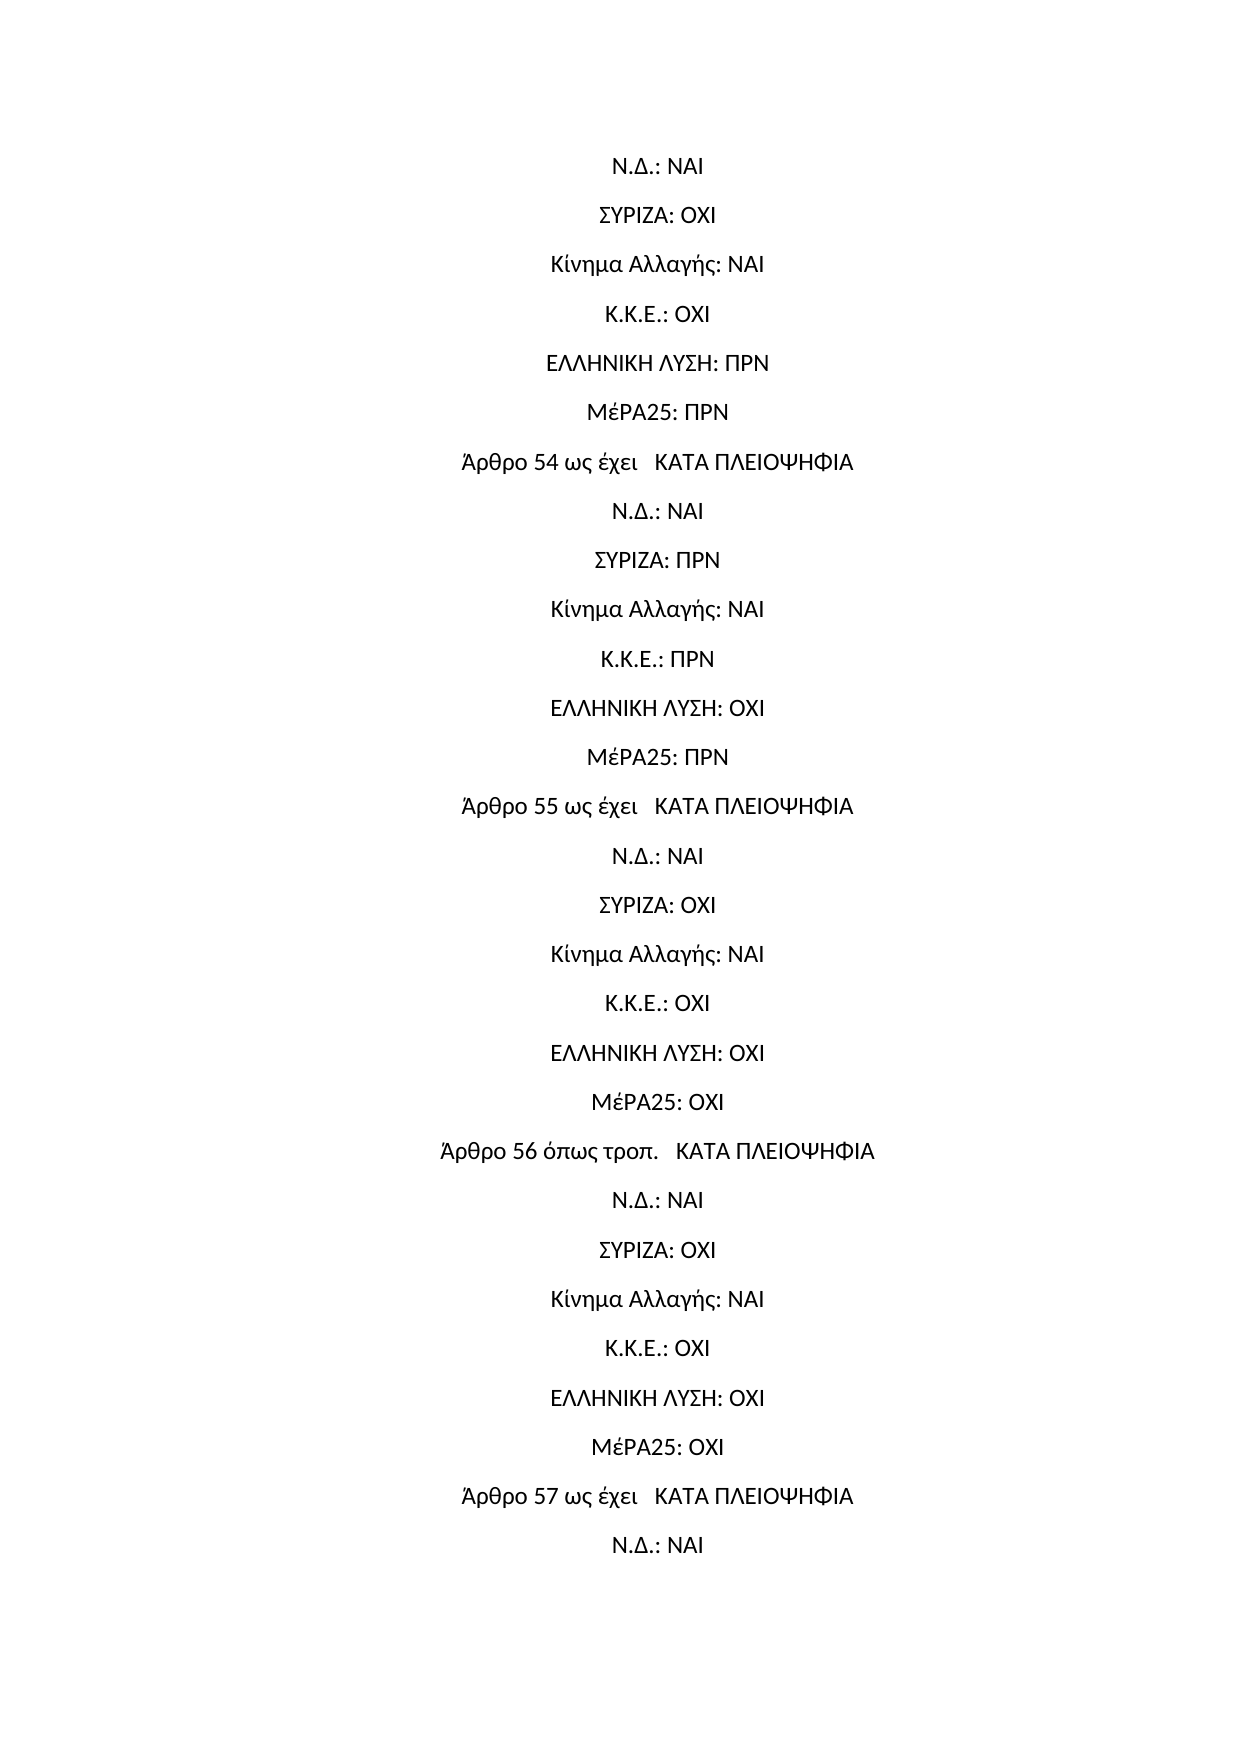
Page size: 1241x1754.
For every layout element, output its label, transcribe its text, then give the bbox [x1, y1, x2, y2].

table_cell Κίνημα Αλλαγής: ΝΑΙ [249, 594, 991, 643]
table_cell ΣΥΡΙΖΑ: OXI [249, 199, 991, 248]
table_cell ΜέΡΑ25: ΠΡΝ [249, 741, 991, 791]
table_cell ΕΛΛΗΝΙΚΗ ΛΥΣΗ: ΠΡΝ [249, 347, 991, 396]
table_cell Κίνημα Αλλαγής: ΝΑΙ [249, 938, 991, 988]
table_cell ΜέΡΑ25: OXI [249, 1431, 991, 1480]
table_cell Ν.Δ.: ΝΑΙ [249, 150, 991, 199]
table_cell Κίνημα Αλλαγής: ΝΑΙ [249, 249, 991, 298]
table_cell Ν.Δ.: ΝΑΙ [249, 840, 991, 889]
table_cell Άρθρο 57 ως έχει ΚΑΤΑ ΠΛΕΙΟΨΗΦΙΑ [249, 1480, 991, 1529]
table_cell ΣΥΡΙΖΑ: OXI [249, 1234, 991, 1283]
table_cell Κ.Κ.Ε.: ΠΡΝ [249, 643, 991, 692]
table_cell Κίνημα Αλλαγής: ΝΑΙ [249, 1283, 991, 1332]
table_cell Άρθρο 54 ως έχει ΚΑΤΑ ΠΛΕΙΟΨΗΦΙΑ [249, 446, 991, 495]
table_cell ΕΛΛΗΝΙΚΗ ΛΥΣΗ: OXI [249, 692, 991, 741]
table_cell Άρθρο 55 ως έχει ΚΑΤΑ ΠΛΕΙΟΨΗΦΙΑ [249, 791, 991, 840]
table_cell Άρθρο 56 όπως τροπ. ΚΑΤΑ ΠΛΕΙΟΨΗΦΙΑ [249, 1135, 991, 1185]
table_cell Κ.Κ.Ε.: OXI [249, 1333, 991, 1382]
table_cell Ν.Δ.: ΝΑΙ [249, 1530, 991, 1579]
table_cell Κ.Κ.Ε.: OXI [249, 988, 991, 1037]
table_cell Κ.Κ.Ε.: OXI [249, 298, 991, 347]
table_cell Ν.Δ.: ΝΑΙ [249, 1185, 991, 1234]
table_cell ΜέΡΑ25: ΠΡΝ [249, 396, 991, 446]
table_cell ΕΛΛΗΝΙΚΗ ΛΥΣΗ: OXI [249, 1037, 991, 1086]
table_cell ΣΥΡΙΖΑ: OXI [249, 889, 991, 938]
table_cell Ν.Δ.: ΝΑΙ [249, 495, 991, 544]
table_cell ΕΛΛΗΝΙΚΗ ΛΥΣΗ: OXI [249, 1382, 991, 1431]
table_cell ΣΥΡΙΖΑ: ΠΡΝ [249, 544, 991, 593]
table_cell ΜέΡΑ25: OXI [249, 1086, 991, 1135]
